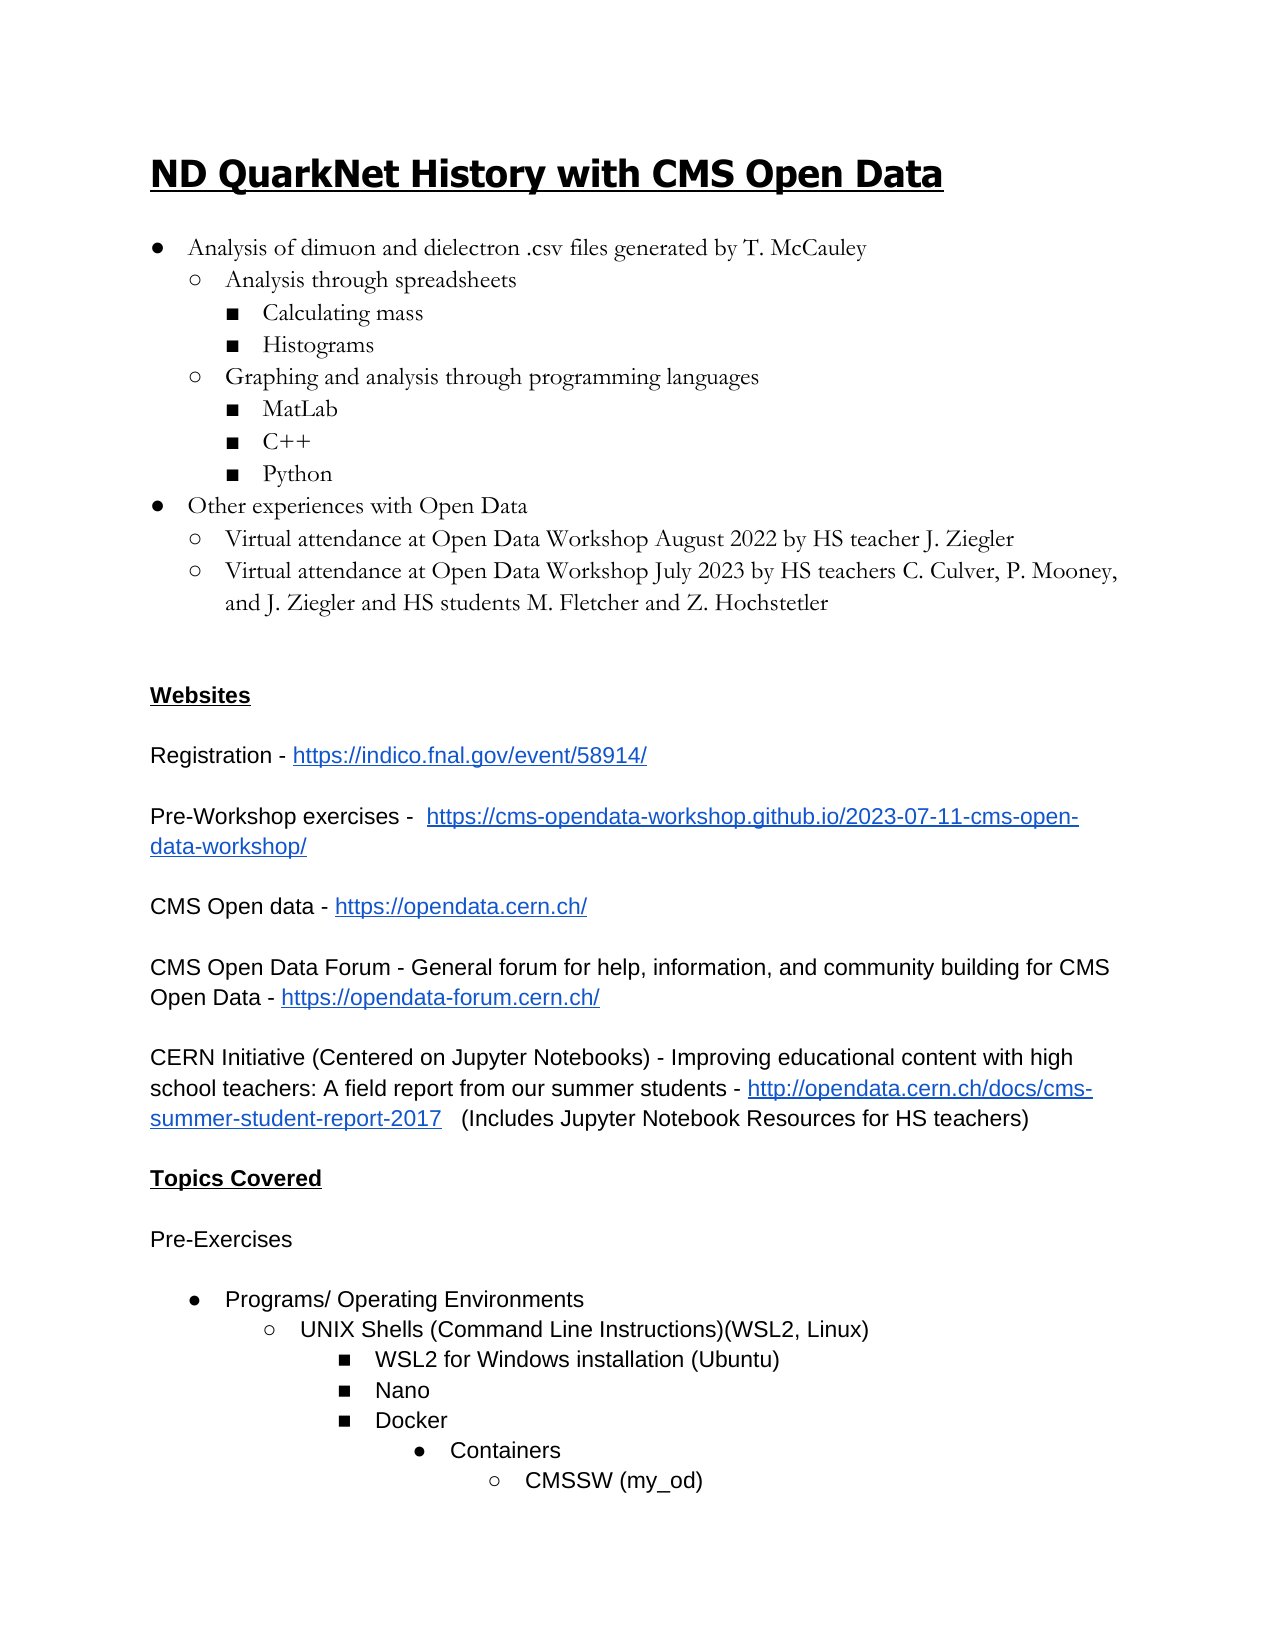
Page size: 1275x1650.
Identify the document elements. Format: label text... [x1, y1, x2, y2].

list Programs/ Operating Environments [187, 1286, 1125, 1312]
list UNIX Shells (Command Line Instructions)(WSL2, Linux) [262, 1316, 1125, 1342]
list Virtual attendance at Open Data Workshop July 2023 by HS teachers C. Culver, P. Mooney, and J. Ziegler and HS students M. Fletcher and Z. Hochstetler [187, 557, 1125, 617]
title ND QuarkNet History with CMS Open Data [150, 150, 1125, 195]
list Nano [337, 1377, 1125, 1403]
text Websites [150, 682, 1125, 708]
list MatLab [225, 395, 1125, 423]
list Containers [412, 1437, 1125, 1463]
text Registration - https://indico.fnal.gov/event/58914/ [150, 742, 1125, 768]
text Pre-Workshop exercises - https://cms-opendata-workshop.github.io/2023-07-11-cms-open-data-workshop/ [150, 803, 1125, 859]
list WSL2 for Windows installation (Ubuntu) [337, 1346, 1125, 1373]
text Topics Covered [150, 1165, 1125, 1191]
list Other experiences with Open Data [150, 492, 1125, 520]
text CMS Open Data Forum - General forum for help, information, and community building for CMS Open Data - https://opendata-forum.cern.ch/ [150, 954, 1125, 1010]
list CMSSW (my_od) [487, 1467, 1125, 1493]
list Calculating mass [225, 298, 1125, 327]
text Pre-Exercises [150, 1226, 1125, 1252]
list Analysis through spreadsheets [187, 266, 1125, 294]
list Docker [337, 1407, 1125, 1433]
text CERN Initiative (Centered on Jupyter Notebooks) - Improving educational content with high school teachers: A field report from our summer students - http://opendata.cern.ch/docs/cms-summer-student-report-2017 (Includes Jupyter Notebook Resources for HS teachers) [150, 1044, 1125, 1131]
list Analysis of dimuon and dielectron .csv files generated by T. McCauley [150, 234, 1125, 262]
list Graphing and analysis through programming languages [187, 363, 1125, 391]
list Histograms [225, 331, 1125, 359]
text CMS Open data - https://opendata.cern.ch/ [150, 893, 1125, 919]
list C++ [225, 428, 1125, 456]
list Python [225, 460, 1125, 488]
list Virtual attendance at Open Data Workshop August 2022 by HS teacher J. Ziegler [187, 524, 1125, 553]
